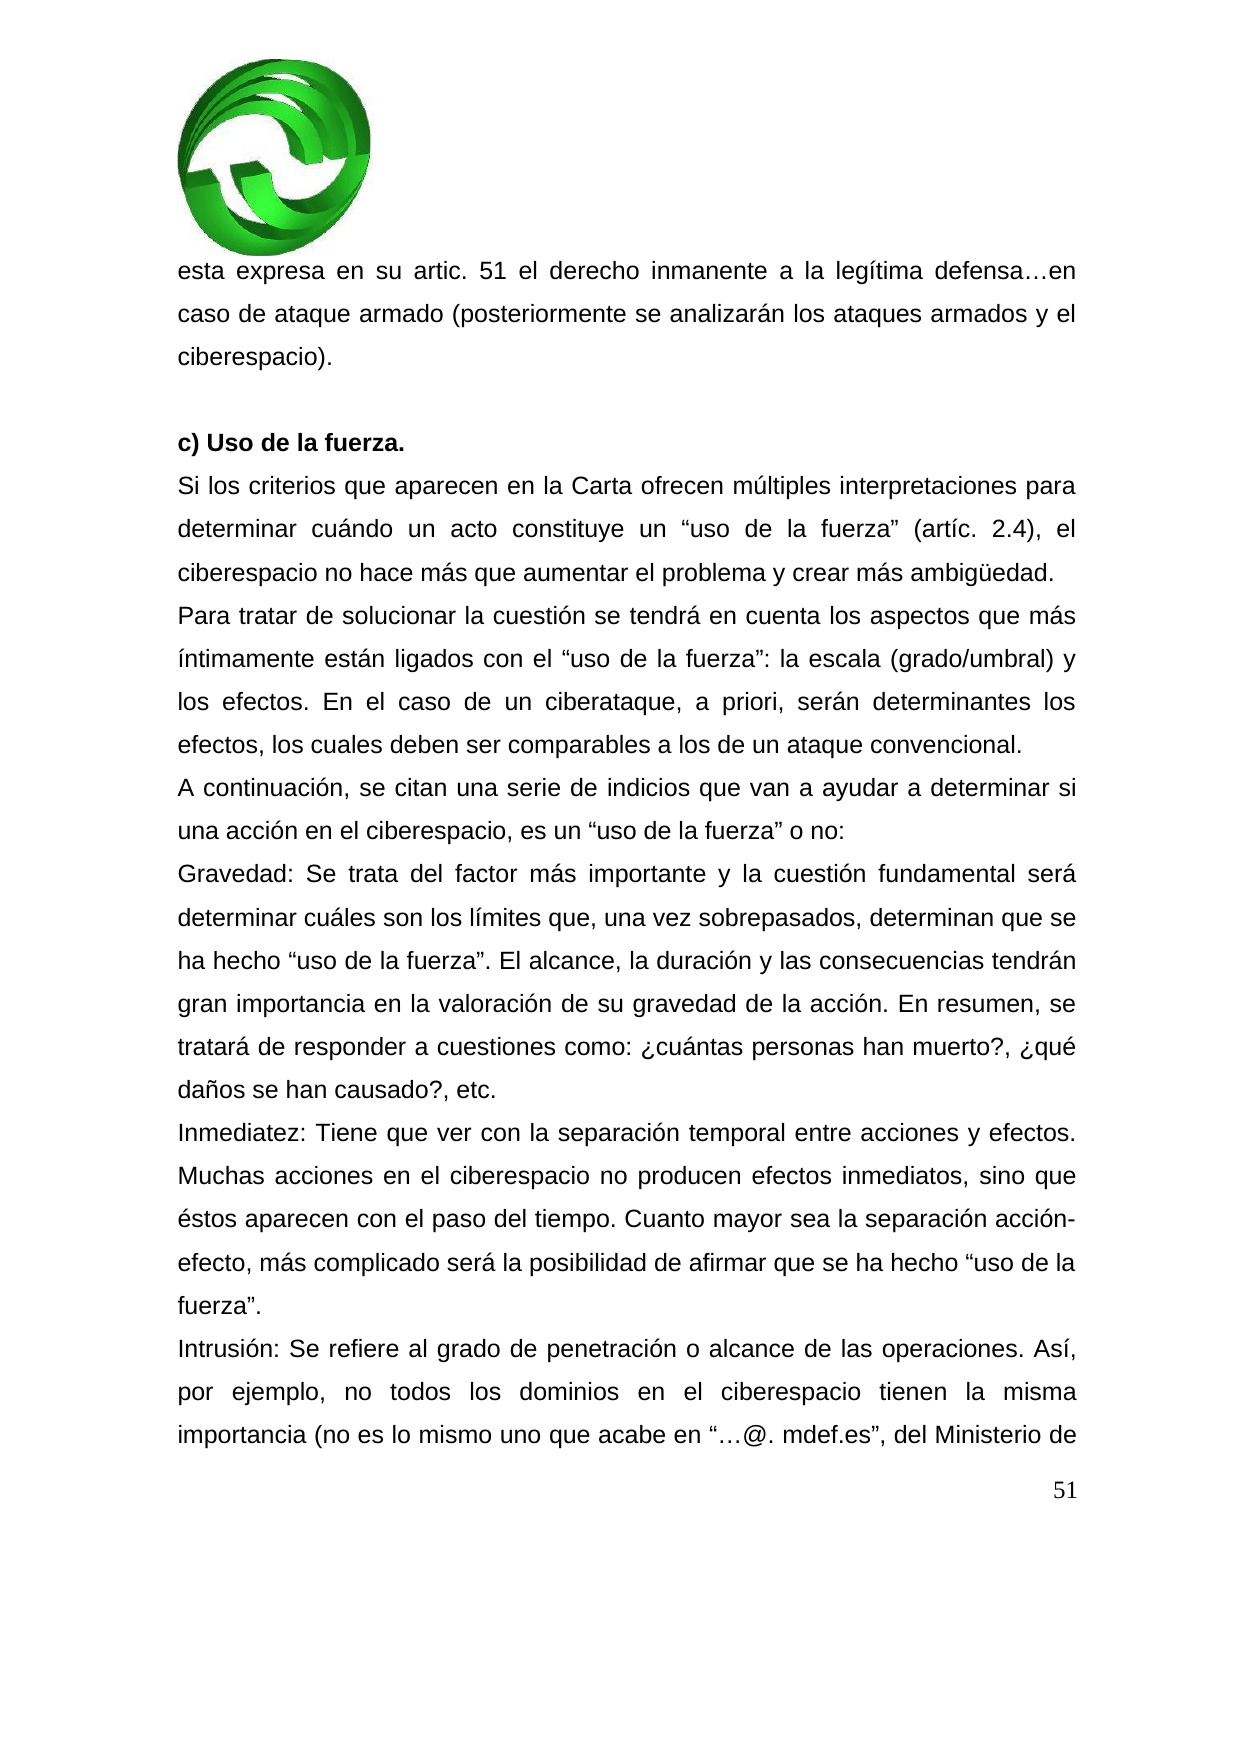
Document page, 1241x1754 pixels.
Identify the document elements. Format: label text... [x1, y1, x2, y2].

text Gravedad: Se trata del factor más importante y la cuestión fundamental será determinar cuáles son los límites que, una vez sobrepasados, determinan que se ha hecho “uso de la fuerza”. El alcance, la duración y las consecuencias tendrán gran importancia en la valoración de su gravedad de la acción. En resumen, se tratará de responder a cuestiones como: ¿cuántas personas han muerto?, ¿qué daños se han causado?, etc. [177, 859, 1078, 1104]
text A continuación, se citan una serie de indicios que van a ayudar a determinar si una acción en el ciberespacio, es un “uso de la fuerza” o no: [177, 773, 1078, 845]
text Para tratar de solucionar la cuestión se tendrá en cuenta los aspectos que más íntimamente están ligados con el “uso de la fuerza”: la escala (grado/umbral) y los efectos. En el caso de un ciberataque, a priori, serán determinantes los efectos, los cuales deben ser comparables a los de un ataque convencional. [177, 601, 1078, 759]
text Inmediatez: Tiene que ver con la separación temporal entre acciones y efectos. Muchas acciones en el ciberespacio no producen efectos inmediatos, sino que éstos aparecen con el paso del tiempo. Cuanto mayor sea la separación acción-efecto, más complicado será la posibilidad de afirmar que se ha hecho “uso de la fuerza”. [177, 1118, 1078, 1319]
text c) Uso de la fuerza. [177, 428, 1078, 457]
picture [177, 59, 441, 256]
text Si los criterios que aparecen en la Carta ofrecen múltiples interpretaciones para determinar cuándo un acto constituye un “uso de la fuerza” (artíc. 2.4), el ciberespacio no hace más que aumentar el problema y crear más ambigüedad. [177, 471, 1078, 586]
